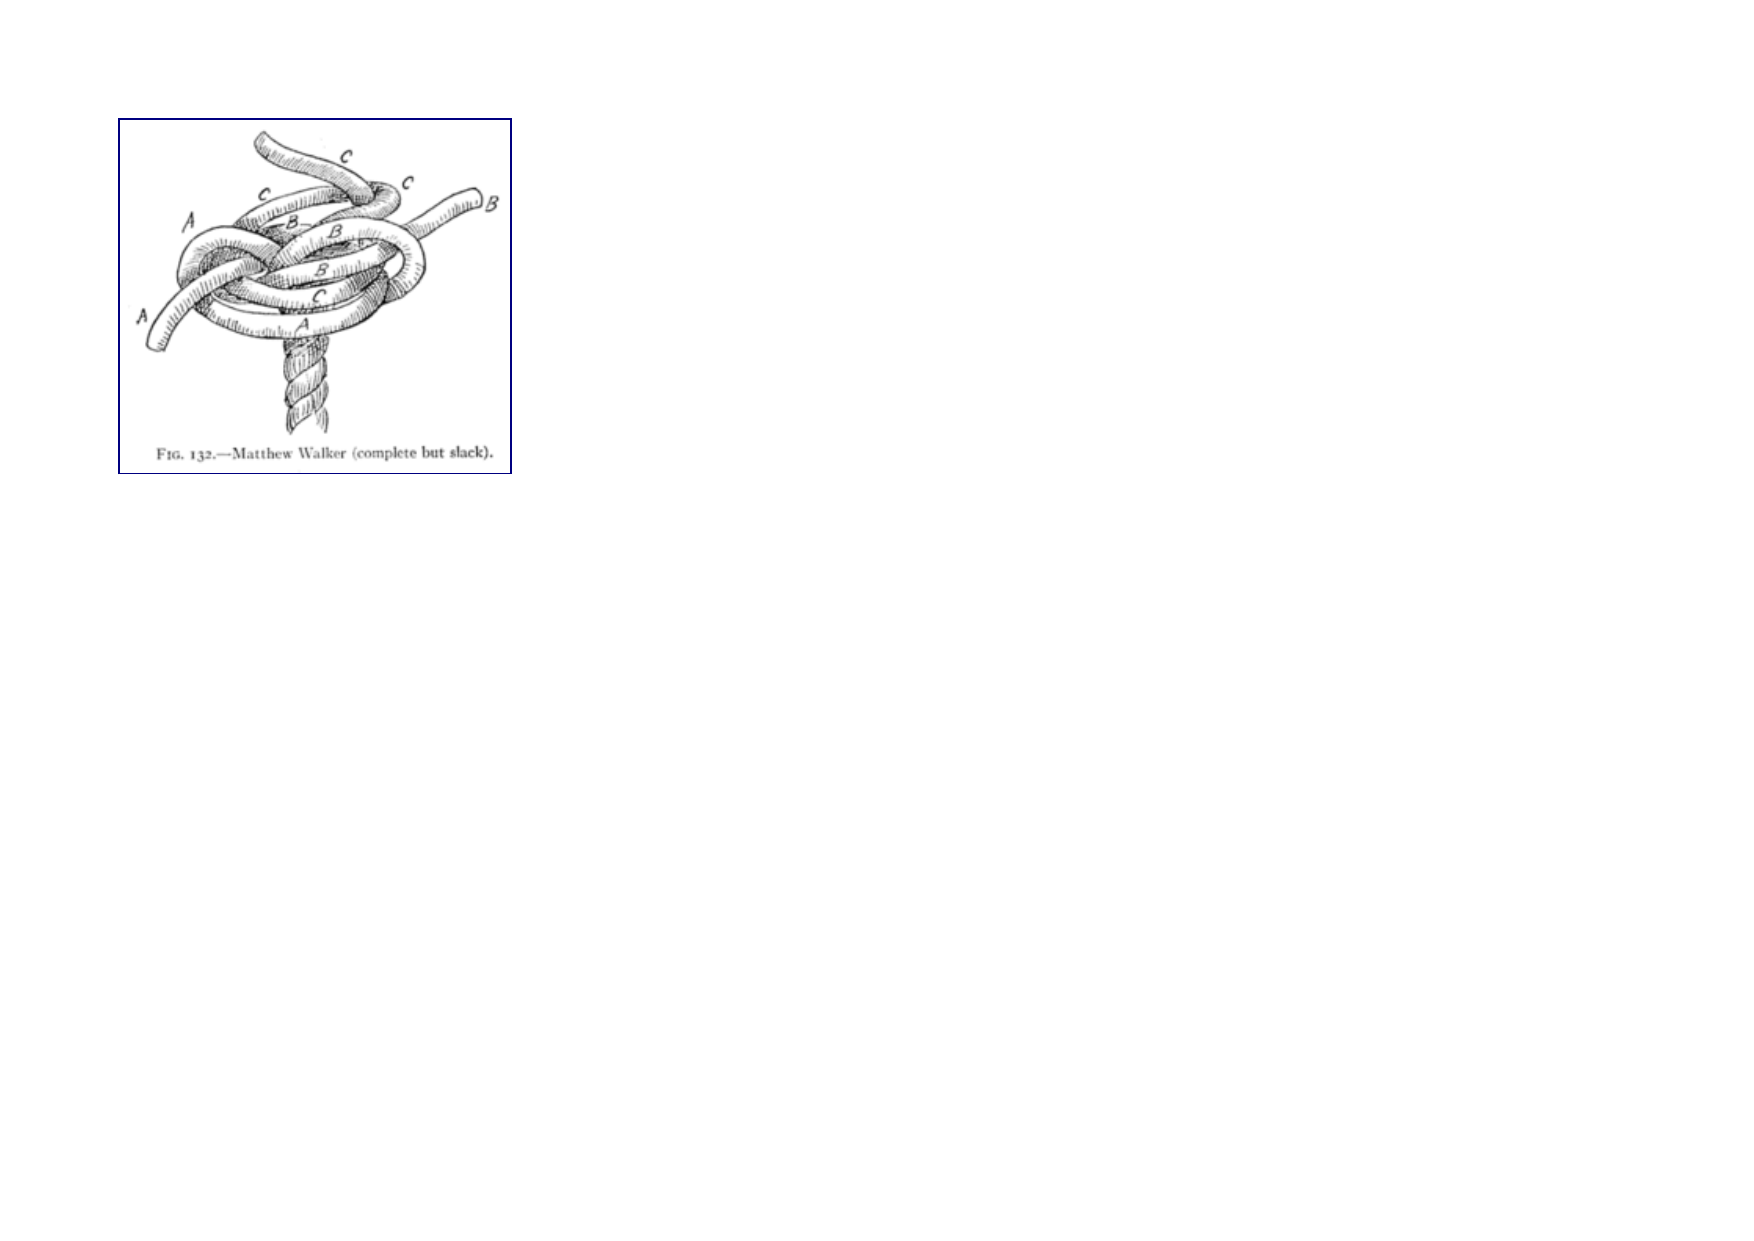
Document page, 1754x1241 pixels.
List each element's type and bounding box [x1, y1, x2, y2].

picture [120, 120, 510, 473]
